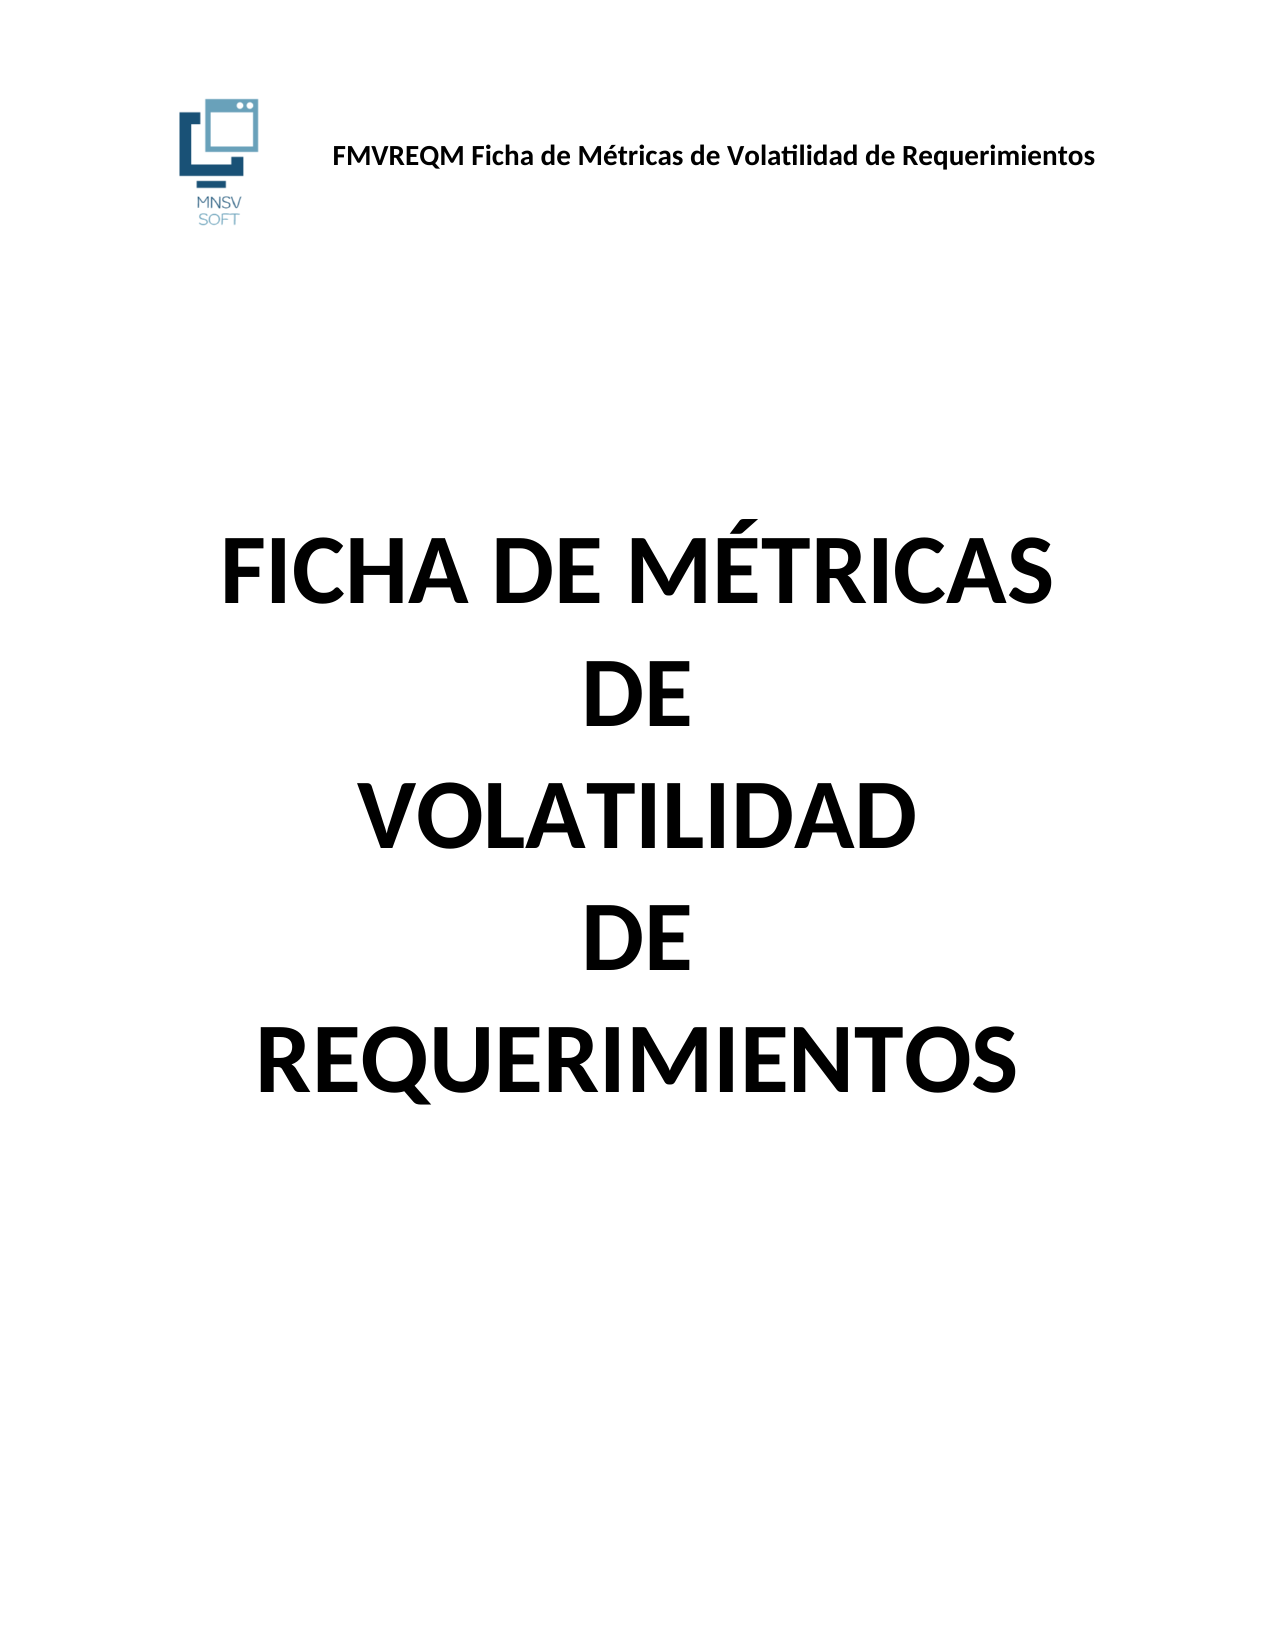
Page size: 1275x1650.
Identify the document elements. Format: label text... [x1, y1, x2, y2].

text DE [177, 873, 1098, 995]
text VOLATILIDAD [177, 751, 1098, 873]
picture [171, 89, 264, 234]
text REQUERIMIENTOS [177, 995, 1098, 1117]
text FICHA DE MÉTRICAS [177, 507, 1098, 629]
text DE [177, 629, 1098, 751]
